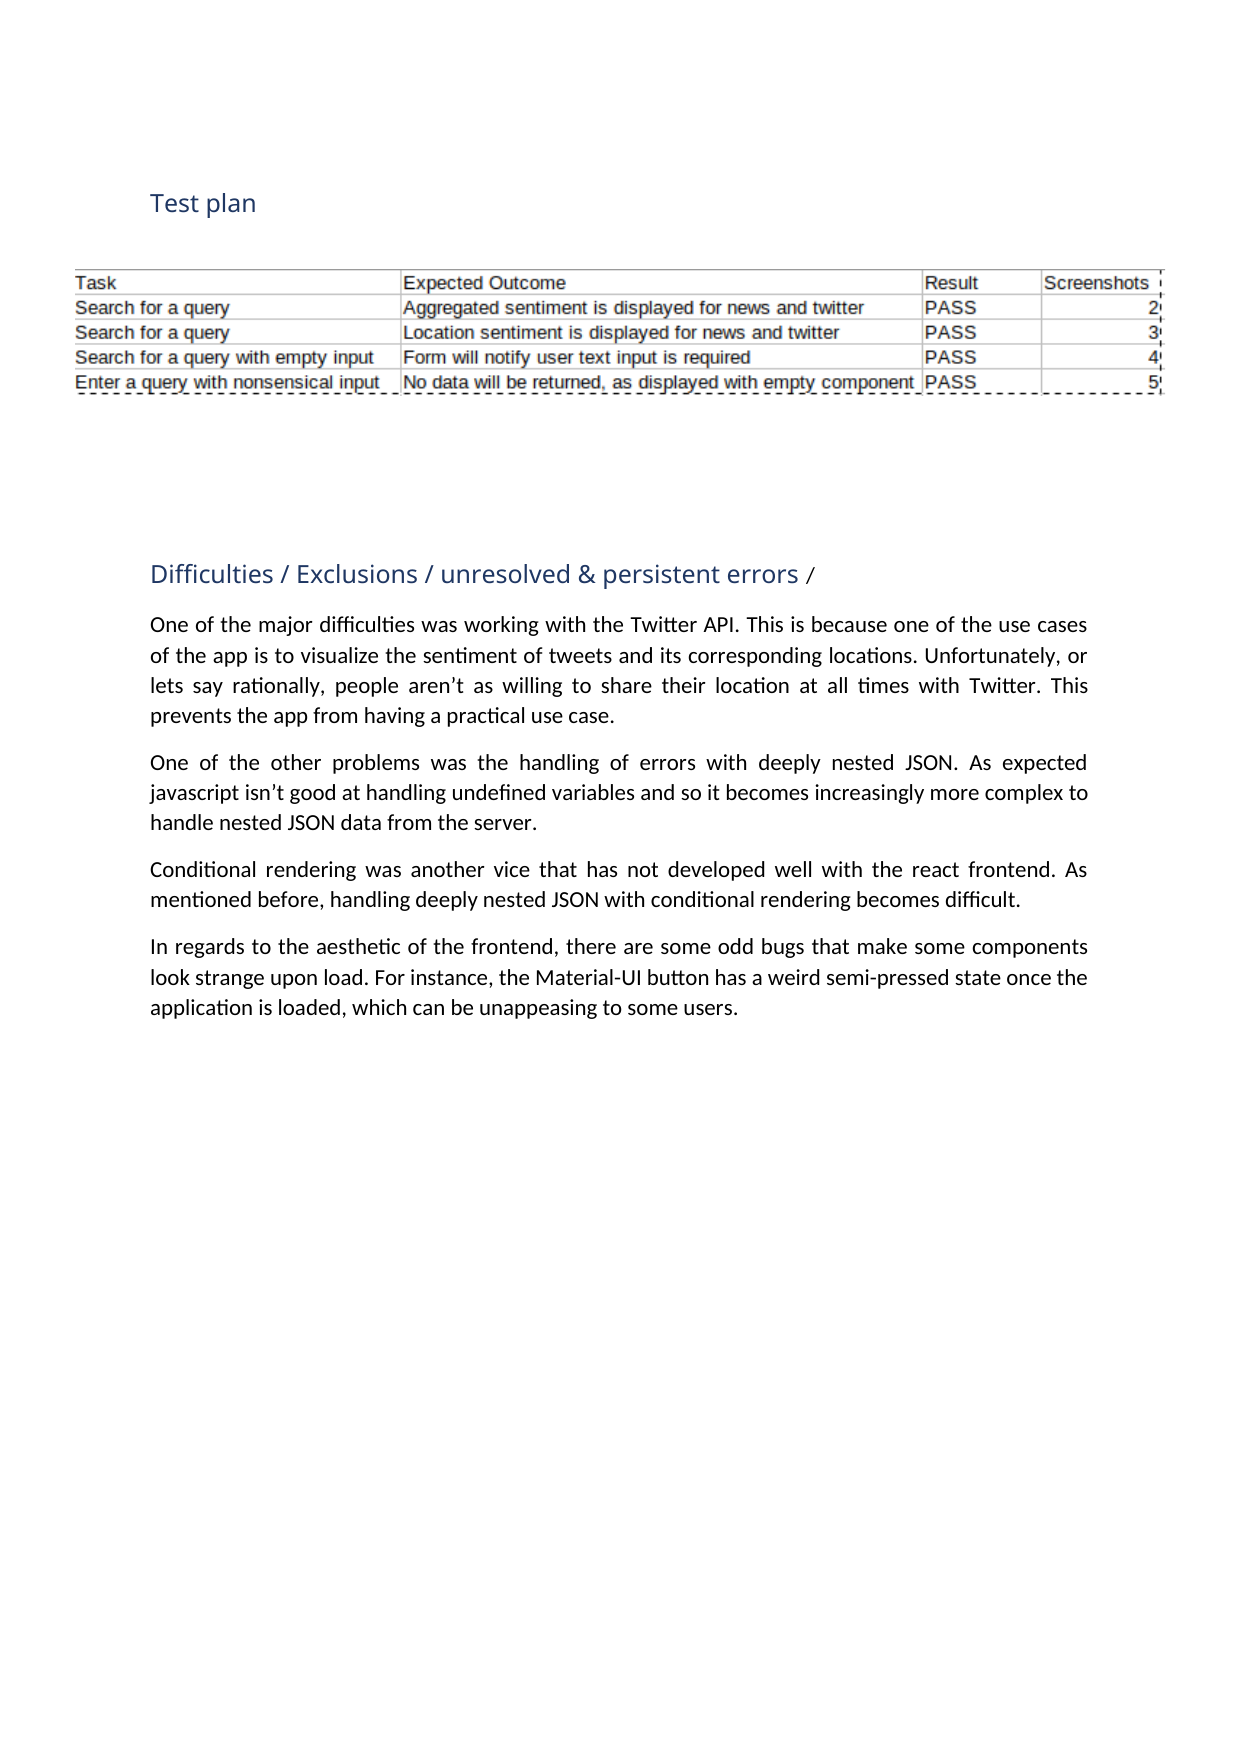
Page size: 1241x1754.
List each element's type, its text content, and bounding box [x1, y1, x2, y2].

text One of the other problems was the handling of errors with deeply nested JSON. As expected javascript isn’t good at handling undefined variables and so it becomes increasingly more complex to handle nested JSON data from the server. [150, 748, 1090, 836]
text One of the major difficulties was working with the Twitter API. This is because one of the use cases of the app is to visualize the sentiment of tweets and its corresponding locations. Unfortunately, or lets say rationally, people aren’t as willing to share their location at all times with Twitter. This prevents the app from having a practical use case. [150, 611, 1090, 729]
text In regards to the aesthetic of the frontend, there are some odd bugs that make some components look strange upon load. For instance, the Material-UI button has a weird semi-pressed state once the application is loaded, which can be unappeasing to some users. [150, 932, 1090, 1021]
subtitle Test plan [150, 185, 1090, 219]
text Difficulties / Exclusions / unresolved & persistent errors / [150, 557, 1090, 591]
text Conditional rendering was another vice that has not developed well with the react frontend. As mentioned before, handling deeply nested JSON with conditional rendering becomes difficult. [150, 855, 1090, 913]
picture [75, 269, 1166, 396]
